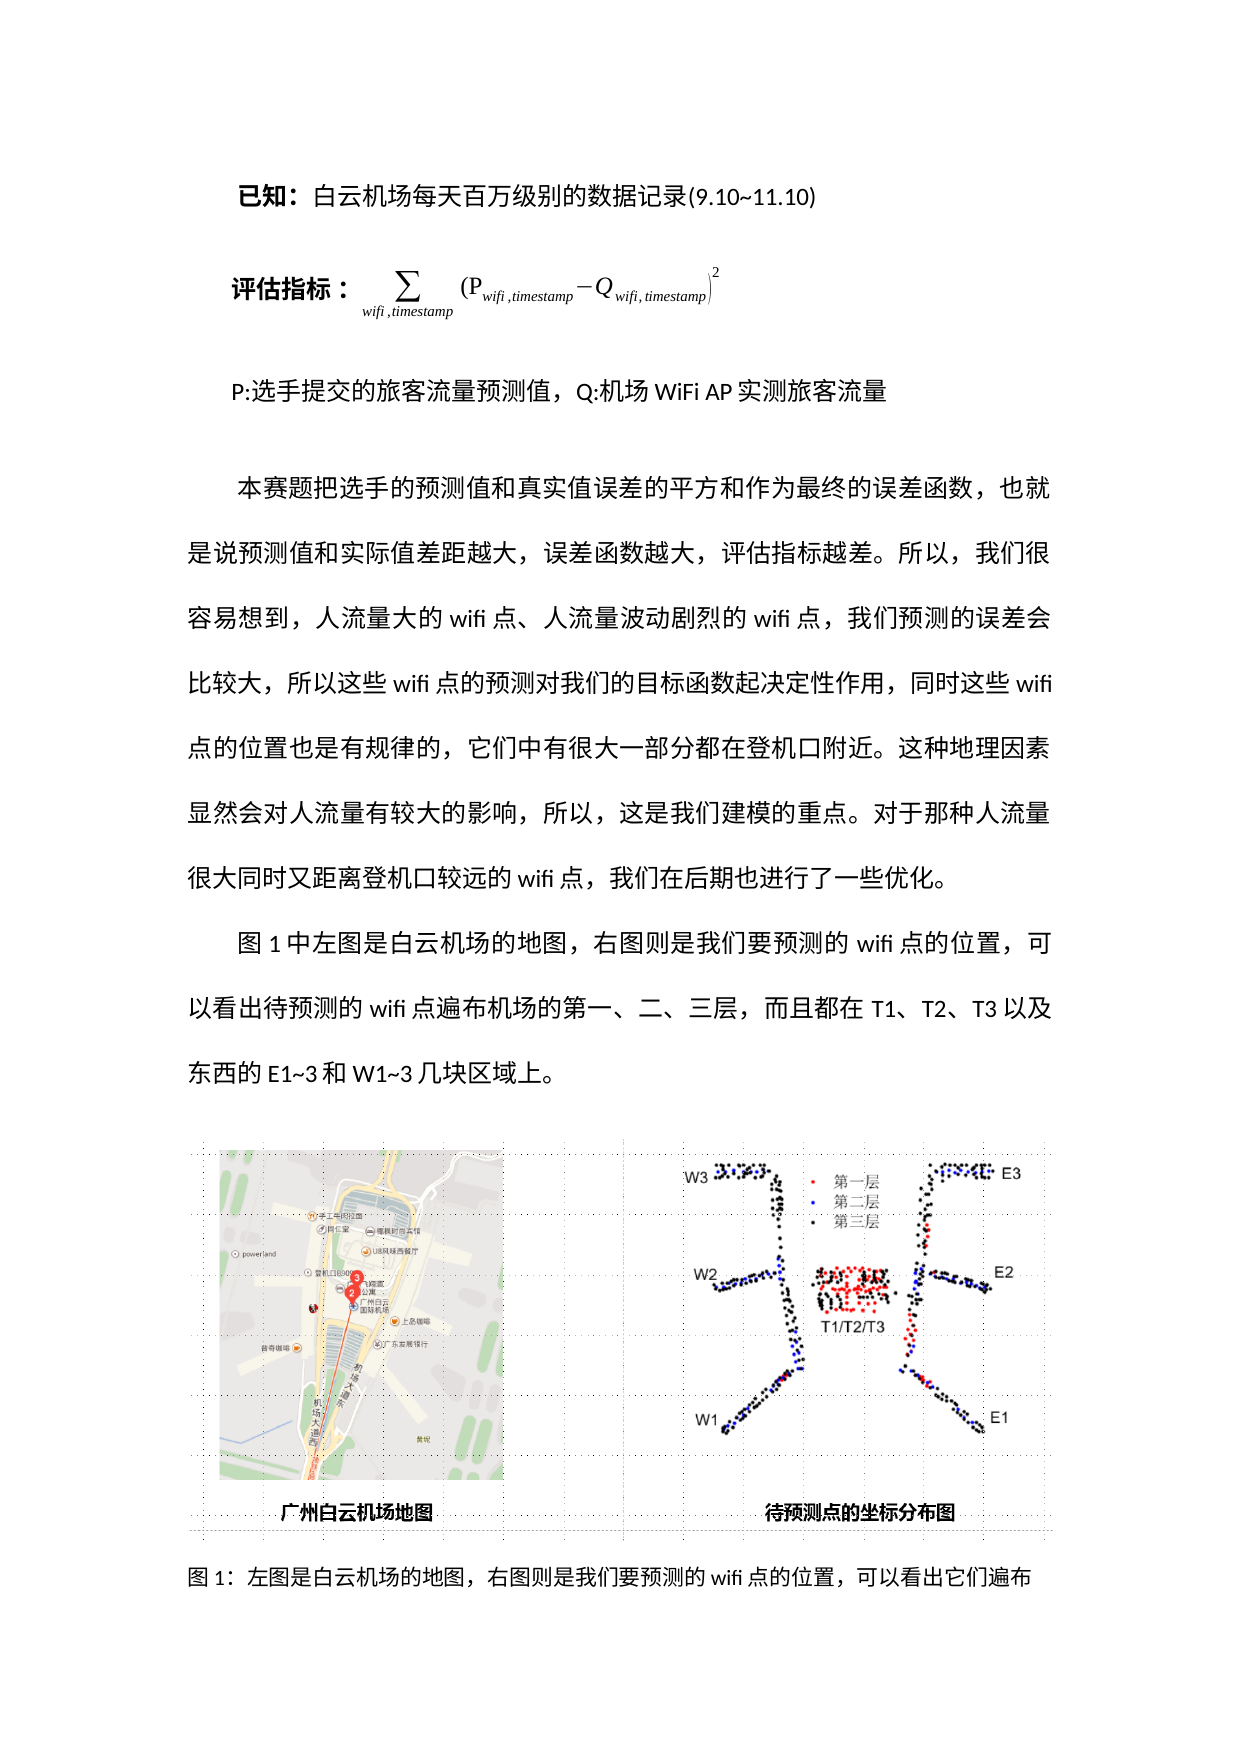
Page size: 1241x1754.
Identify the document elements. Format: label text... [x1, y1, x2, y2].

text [187, 1559, 1053, 1592]
picture [187, 1137, 1053, 1541]
text 评估指标 ： [187, 259, 1053, 324]
text P:选手提交的旅客流量预测值，Q:机场WiFi AP实测旅客流量 [187, 357, 1053, 422]
list 已知：白云机场每天百万级别的数据记录(9.10~11.10) [187, 162, 1053, 227]
text 图1中左图是白云机场的地图，右图则是我们要预测的wifi点的位置，可以看出待预测的wifi点遍布机场的第一、二、三层，而且都在T1、T2、T3以及东西的E1~3和W1~3几块区域上。 [187, 909, 1053, 1104]
text 本赛题把选手的预测值和真实值误差的平方和作为最终的误差函数，也就是说预测值和实际值差距越大，误差函数越大，评估指标越差。所以，我们很容易想到，人流量大的wifi点、人流量波动剧烈的wifi点，我们预测的误差会比较大，所以这些wifi点的预测对我们的目标函数起决定性作用，同时这些wifi点的位置也是有规律的，它们中有很大一部分都在登机口附近。这种地理因素显然会对人流量有较大的影响，所以，这是我们建模的重点。对于那种人流量很大同时又距离登机口较远的wifi点，我们在后期也进行了一些优化。 [187, 454, 1053, 909]
